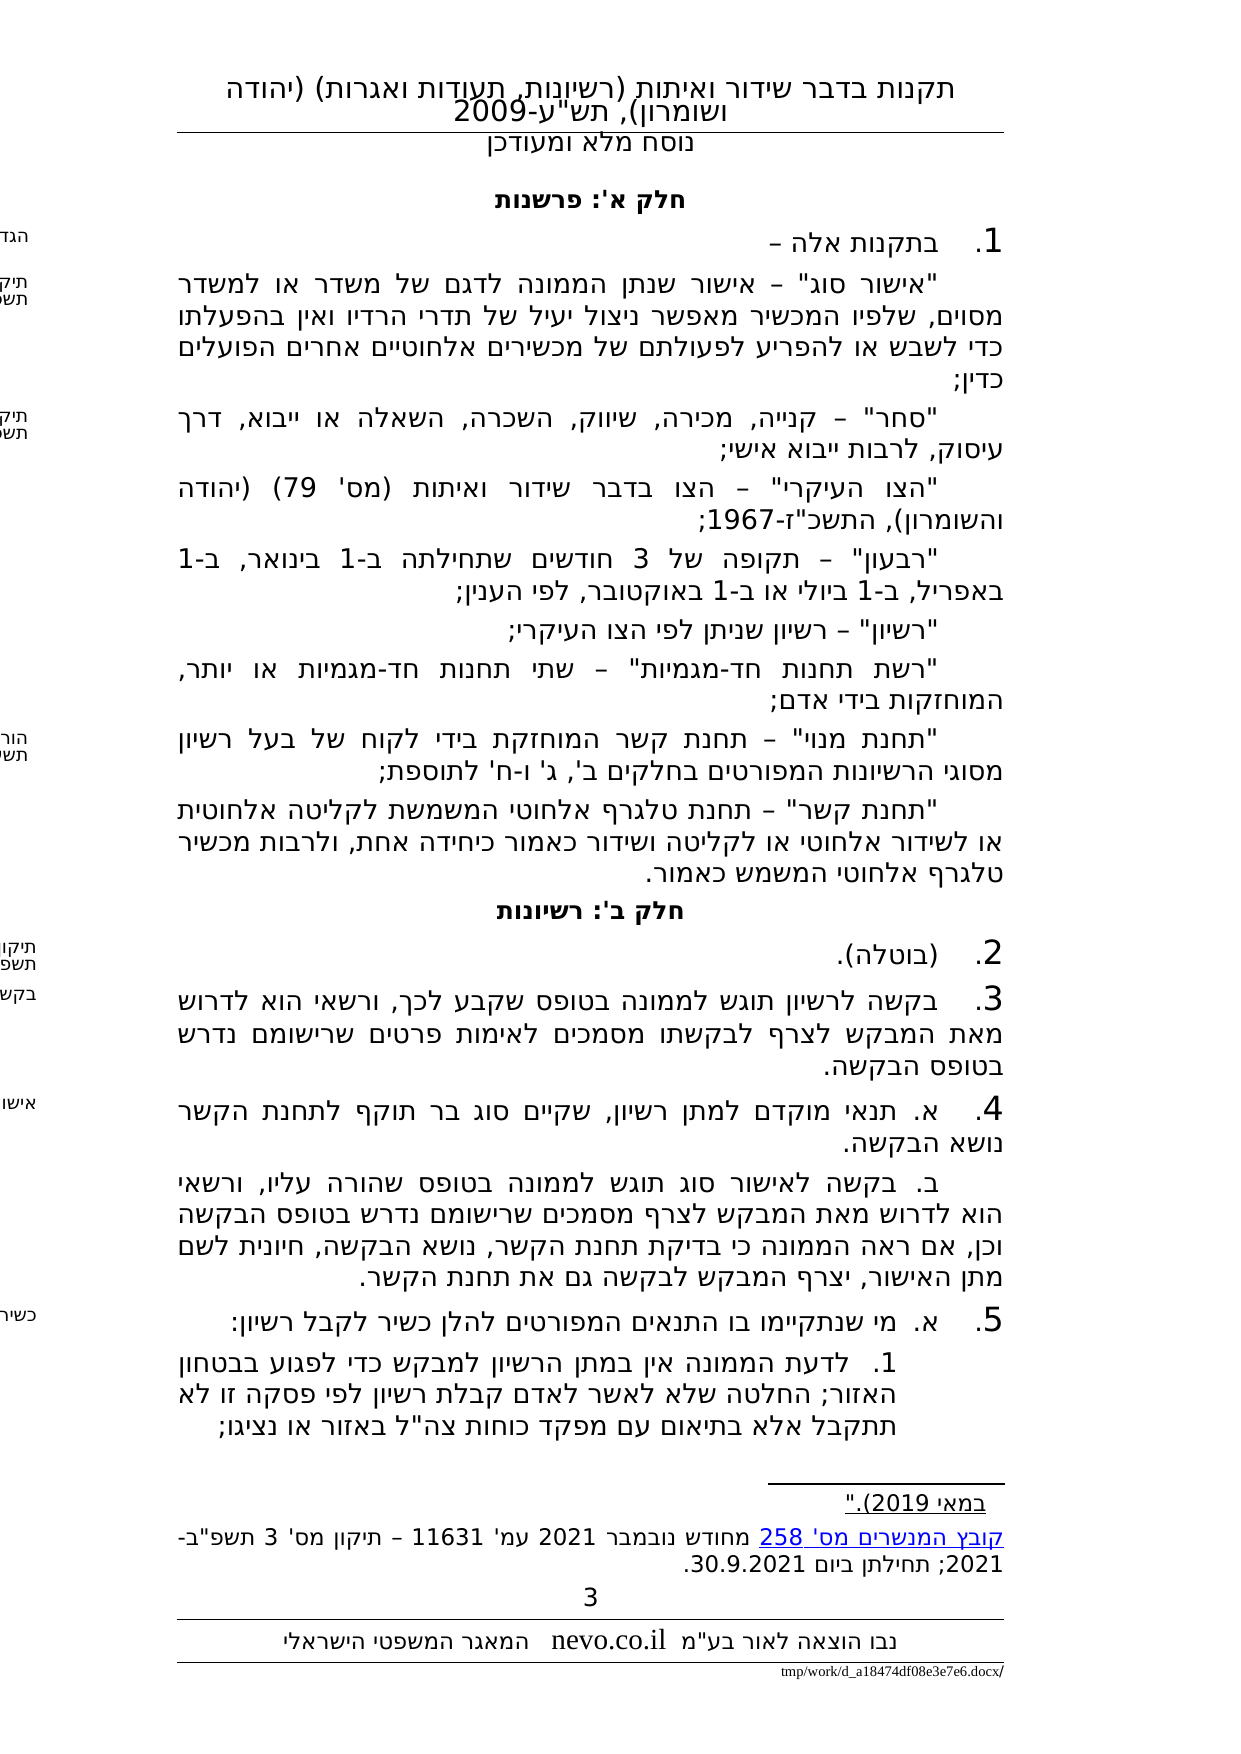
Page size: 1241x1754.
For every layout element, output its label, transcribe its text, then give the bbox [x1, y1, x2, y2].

text "אישור סוג" – אישור שנתן הממונה לדגם של משדר או למשדר מסוים, שלפיו המכשיר מאפשר ניצול יעיל של תדרי הרדיו ואין בהפעלתו כדי לשבש או להפריע לפעולתם של מכשירים אלחוטיים אחרים הפועלים כדין; [177, 268, 1004, 394]
text "הצו העיקרי" – הצו בדבר שידור ואיתות (מס' 79) (יהודה והשומרון), התשכ"ז-1967; [177, 473, 1004, 536]
text "רבעון" – תקופה של 3 חודשים שתחילתה ב-1 בינואר, ב-1 באפריל, ב-1 ביולי או ב-1 באוקטובר, לפי הענין; [177, 543, 1004, 606]
text "סחר" – קנייה, מכירה, שיווק, השכרה, השאלה או ייבוא, דרך עיסוק, לרבות ייבוא אישי; [177, 402, 1004, 465]
text "רשת תחנות חד-מגמיות" – שתי תחנות חד-מגמיות או יותר, המוחזקות בידי אדם; [177, 653, 1004, 716]
text 3. בקשה לרשיון תוגש לממונה בטופס שקבע לכך, ורשאי הוא לדרוש מאת המבקש לצרף לבקשתו מסמכים לאימות פרטים שרישומם נדרש בטופס הבקשה. [177, 979, 1004, 1081]
text חלק ב': רשיונות [177, 896, 1004, 926]
text 4. א. תנאי מוקדם למתן רשיון, שקיים סוג בר תוקף לתחנת הקשר נושא הבקשה. [177, 1089, 1004, 1159]
text 1. לדעת הממונה אין במתן הרשיון למבקש כדי לפגוע בבטחון האזור; החלטה שלא לאשר לאדם קבלת רשיון לפי פסקה זו לא תתקבל אלא בתיאום עם מפקד כוחות צה"ל באזור או נציגו; [177, 1347, 898, 1442]
text 2. (בוטלה). [177, 933, 1004, 972]
text "תחנת קשר" – תחנת טלגרף אלחוטי המשמשת לקליטה אלחוטית או לשידור אלחוטי או לקליטה ושידור כאמור כיחידה אחת, ולרבות מכשיר טלגרף אלחוטי המשמש כאמור. [177, 794, 1004, 889]
text "רשיון" – רשיון שניתן לפי הצו העיקרי; [177, 614, 1004, 646]
text 1. בתקנות אלה – [177, 222, 1004, 261]
text "תחנת מנוי" – תחנת קשר המוחזקת בידי לקוח של בעל רשיון מסוגי הרשיונות המפורטים בחלקים ב', ג' ו-ח' לתוספת; [177, 724, 1004, 787]
text ב. בקשה לאישור סוג תוגש לממונה בטופס שהורה עליו, ורשאי הוא לדרוש מאת המבקש לצרף מסמכים שרישומם נדרש בטופס הבקשה וכן, אם ראה הממונה כי בדיקת תחנת הקשר, נושא הבקשה, חיונית לשם מתן האישור, יצרף המבקש לבקשה גם את תחנת הקשר. [177, 1167, 1004, 1293]
text 5. א. מי שנתקיימו בו התנאים המפורטים להלן כשיר לקבל רשיון: [177, 1301, 1004, 1339]
text חלק א': פרשנות [177, 185, 1004, 214]
